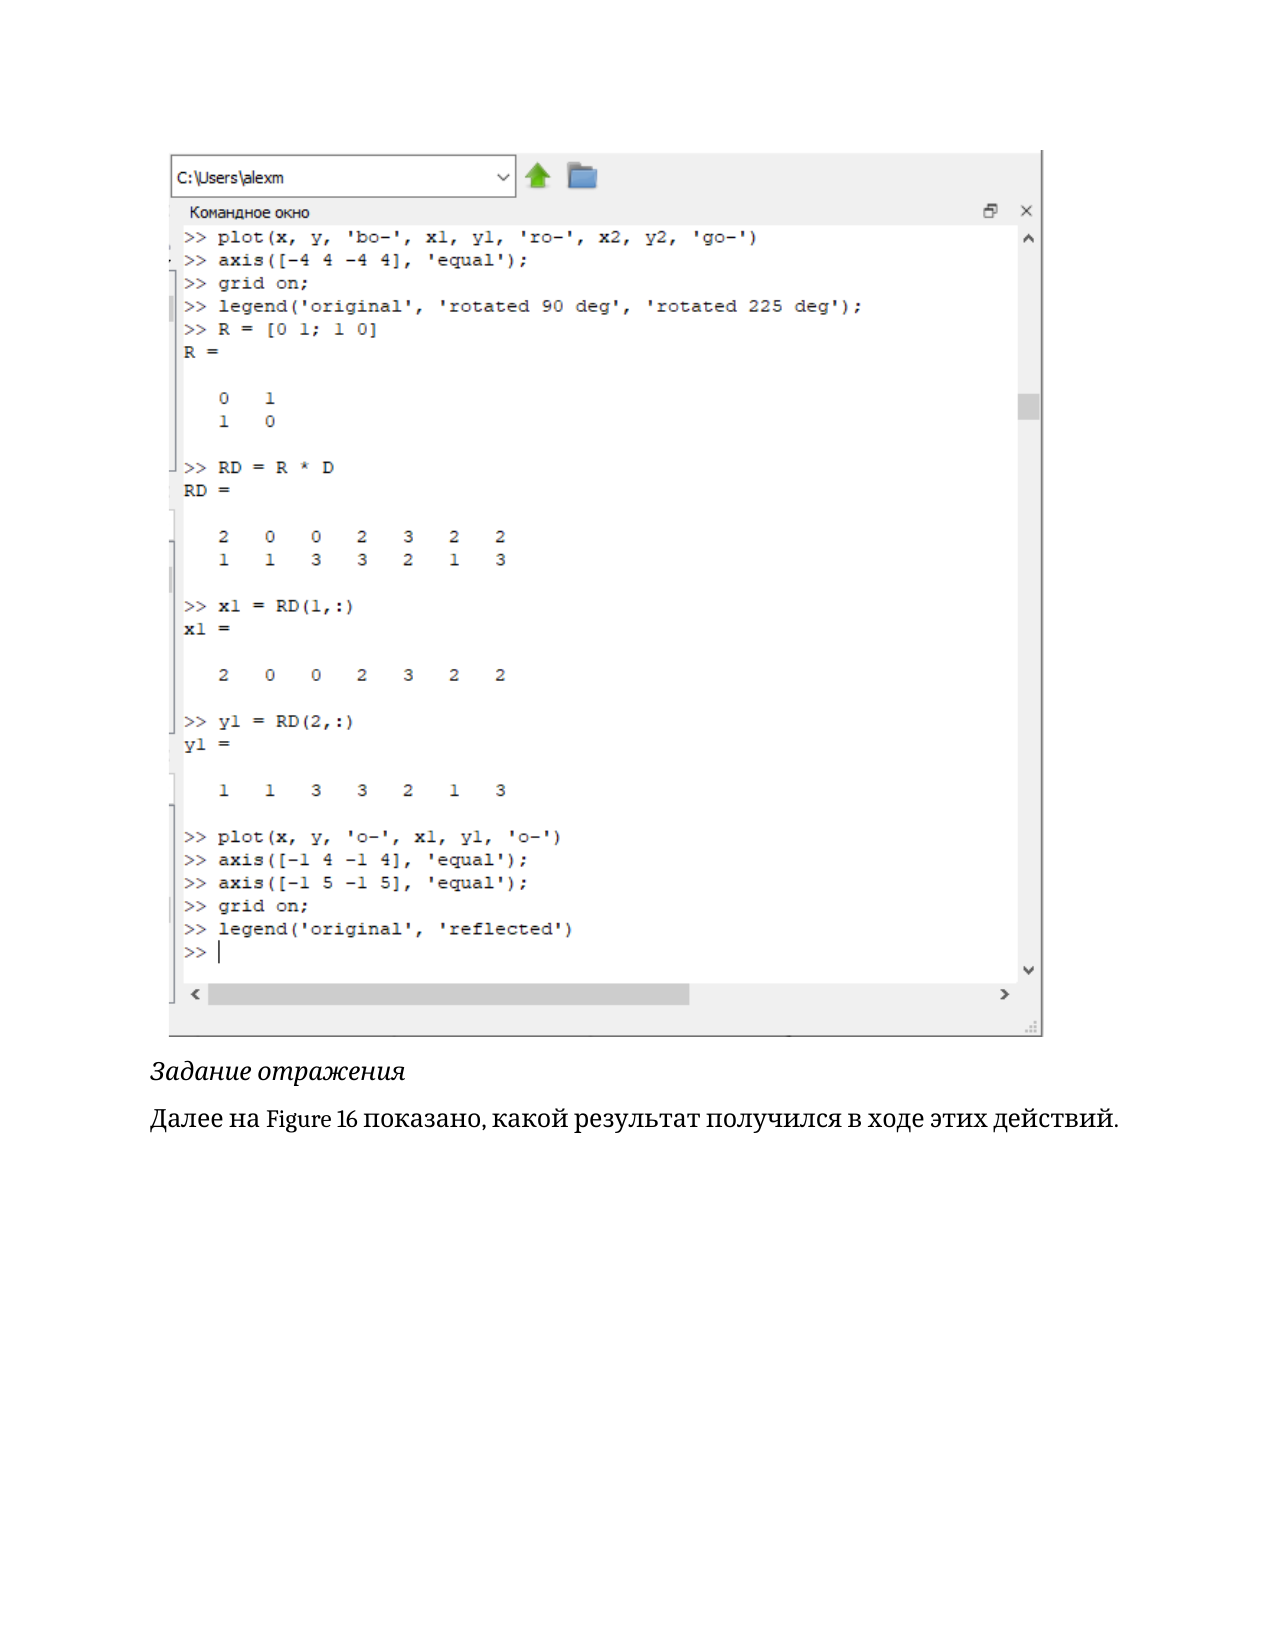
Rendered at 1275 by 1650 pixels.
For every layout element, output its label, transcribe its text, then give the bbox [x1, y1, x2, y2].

text Задание отражения [150, 1057, 1125, 1086]
text Далее на Figure 16 показано, какой результат получился в ходе этих действий. [150, 1105, 1125, 1134]
picture [168, 150, 1044, 1037]
